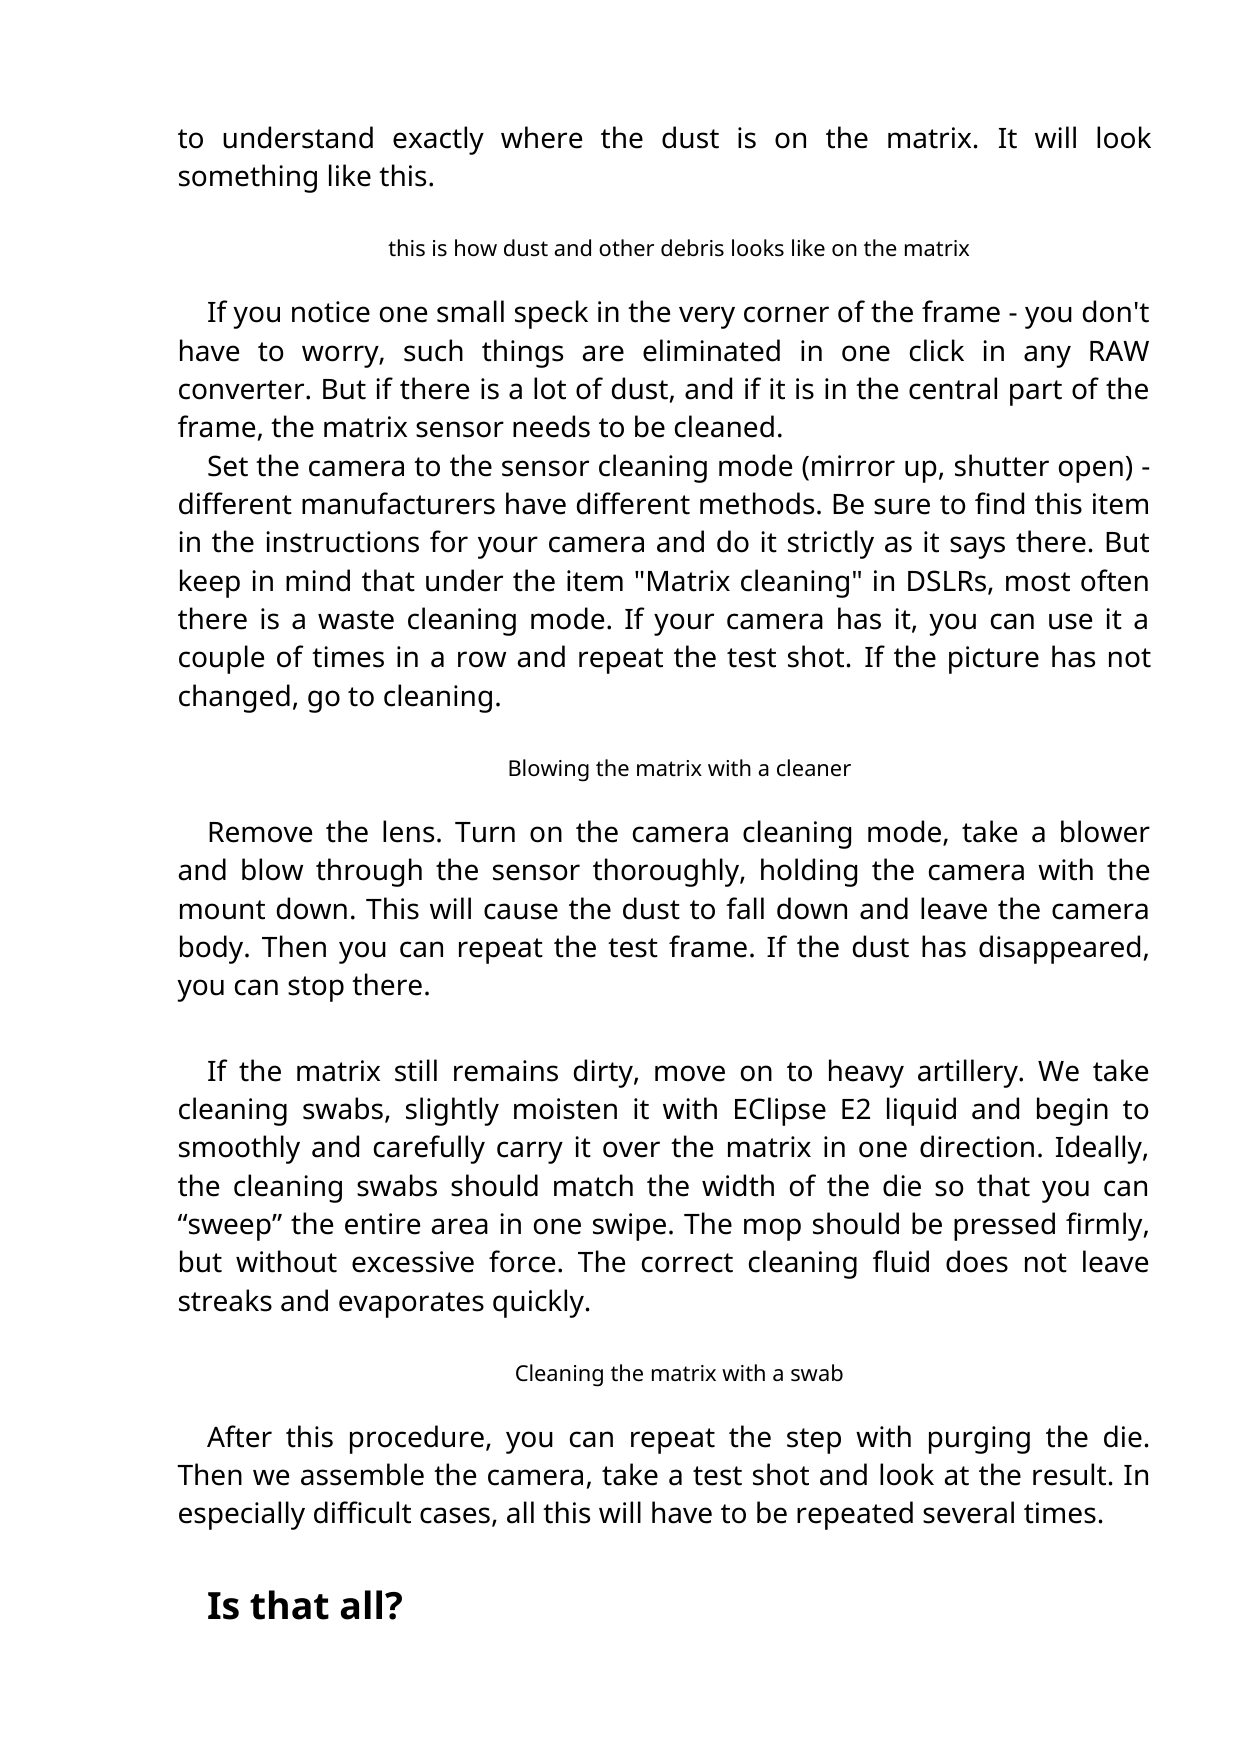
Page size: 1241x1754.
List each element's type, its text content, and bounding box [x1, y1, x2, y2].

text If the matrix still remains dirty, move on to heavy artillery. We take cleaning swabs, slightly moisten it with EClipse E2 liquid and begin to smoothly and carefully carry it over the matrix in one direction. Ideally, the cleaning swabs should match the width of the die so that you can “sweep” the entire area in one swipe. The mop should be pressed firmly, but without excessive force. The correct cleaning fluid does not leave streaks and evaporates quickly. [177, 1051, 1152, 1319]
text Remove the lens. Turn on the camera cleaning mode, take a blower and blow through the sensor thoroughly, holding the camera with the mount down. This will cause the dust to fall down and leave the camera body. Then you can repeat the test frame. If the dust has disappeared, you can stop there. [177, 812, 1152, 1004]
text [177, 118, 1152, 195]
text Blowing the matrix with a cleaner [177, 753, 1152, 782]
text this is how dust and other debris looks like on the matrix [177, 233, 1152, 263]
text Cleaning the matrix with a swab [177, 1357, 1152, 1387]
text Set the camera to the sensor cleaning mode (mirror up, shutter open) - different manufacturers have different methods. Be sure to find this item in the instructions for your camera and do it strictly as it says there. But keep in mind that under the item "Matrix cleaning" in DSLRs, most often there is a waste cleaning mode. If your camera has it, you can use it a couple of times in a row and repeat the test shot. If the picture has not changed, go to cleaning. [177, 446, 1152, 714]
text If you notice one small speck in the very corner of the frame - you don't have to worry, such things are eliminated in one click in any RAW converter. But if there is a lot of dust, and if it is in the central part of the frame, the matrix sensor needs to be cleaned. [177, 293, 1152, 446]
text After this procedure, you can repeat the step with purging the die. Then we assemble the camera, take a test shot and look at the result. In especially difficult cases, all this will have to be repeated several times. [177, 1417, 1152, 1532]
text Is that all? [177, 1579, 1152, 1630]
